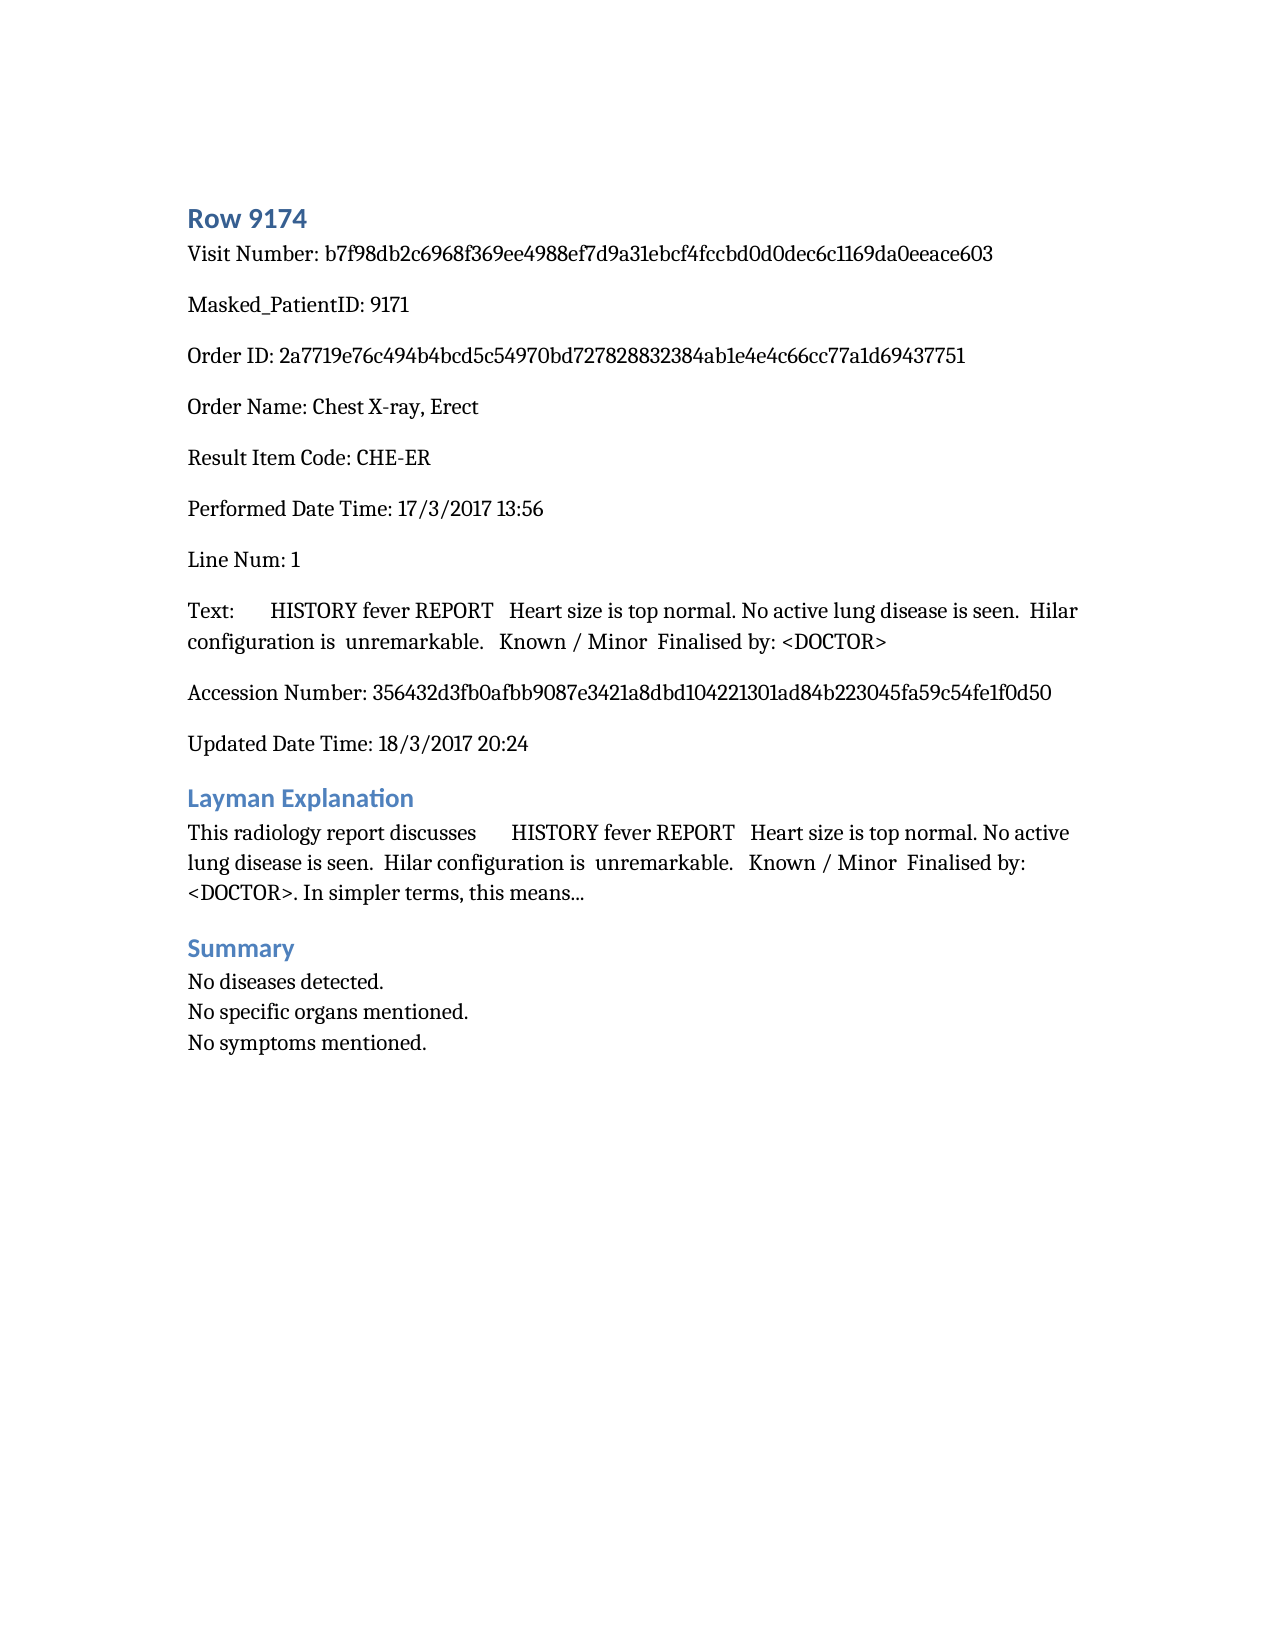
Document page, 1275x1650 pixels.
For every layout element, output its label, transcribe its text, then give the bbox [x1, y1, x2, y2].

text Result Item Code: CHE-ER [187, 445, 1087, 471]
text Updated Date Time: 18/3/2017 20:24 [187, 731, 1087, 757]
subtitle Row 9174 [187, 200, 1087, 236]
text Visit Number: b7f98db2c6968f369ee4988ef7d9a31ebcf4fccbd0d0dec6c1169da0eeace603 [187, 241, 1087, 267]
text Masked_PatientID: 9171 [187, 292, 1087, 318]
text This radiology report discusses HISTORY fever REPORT Heart size is top normal. No active lung disease is seen. Hilar configuration is unremarkable. Known / Minor Finalised by: <DOCTOR>. In simpler terms, this means... [187, 819, 1087, 906]
text No diseases detected. No specific organs mentioned. No symptoms mentioned. [187, 969, 1087, 1056]
text Order ID: 2a7719e76c494b4bcd5c54970bd727828832384ab1e4e4c66cc77a1d69437751 [187, 343, 1087, 369]
text Performed Date Time: 17/3/2017 13:56 [187, 496, 1087, 522]
text Text: HISTORY fever REPORT Heart size is top normal. No active lung disease is seen. Hilar configuration is unremarkable. Known / Minor Finalised by: <DOCTOR> [187, 598, 1087, 655]
subtitle Layman Explanation [187, 782, 1087, 814]
text Line Num: 1 [187, 547, 1087, 573]
text Order Name: Chest X-ray, Erect [187, 394, 1087, 420]
subtitle Summary [187, 931, 1087, 964]
text Accession Number: 356432d3fb0afbb9087e3421a8dbd104221301ad84b223045fa59c54fe1f0d50 [187, 679, 1087, 706]
